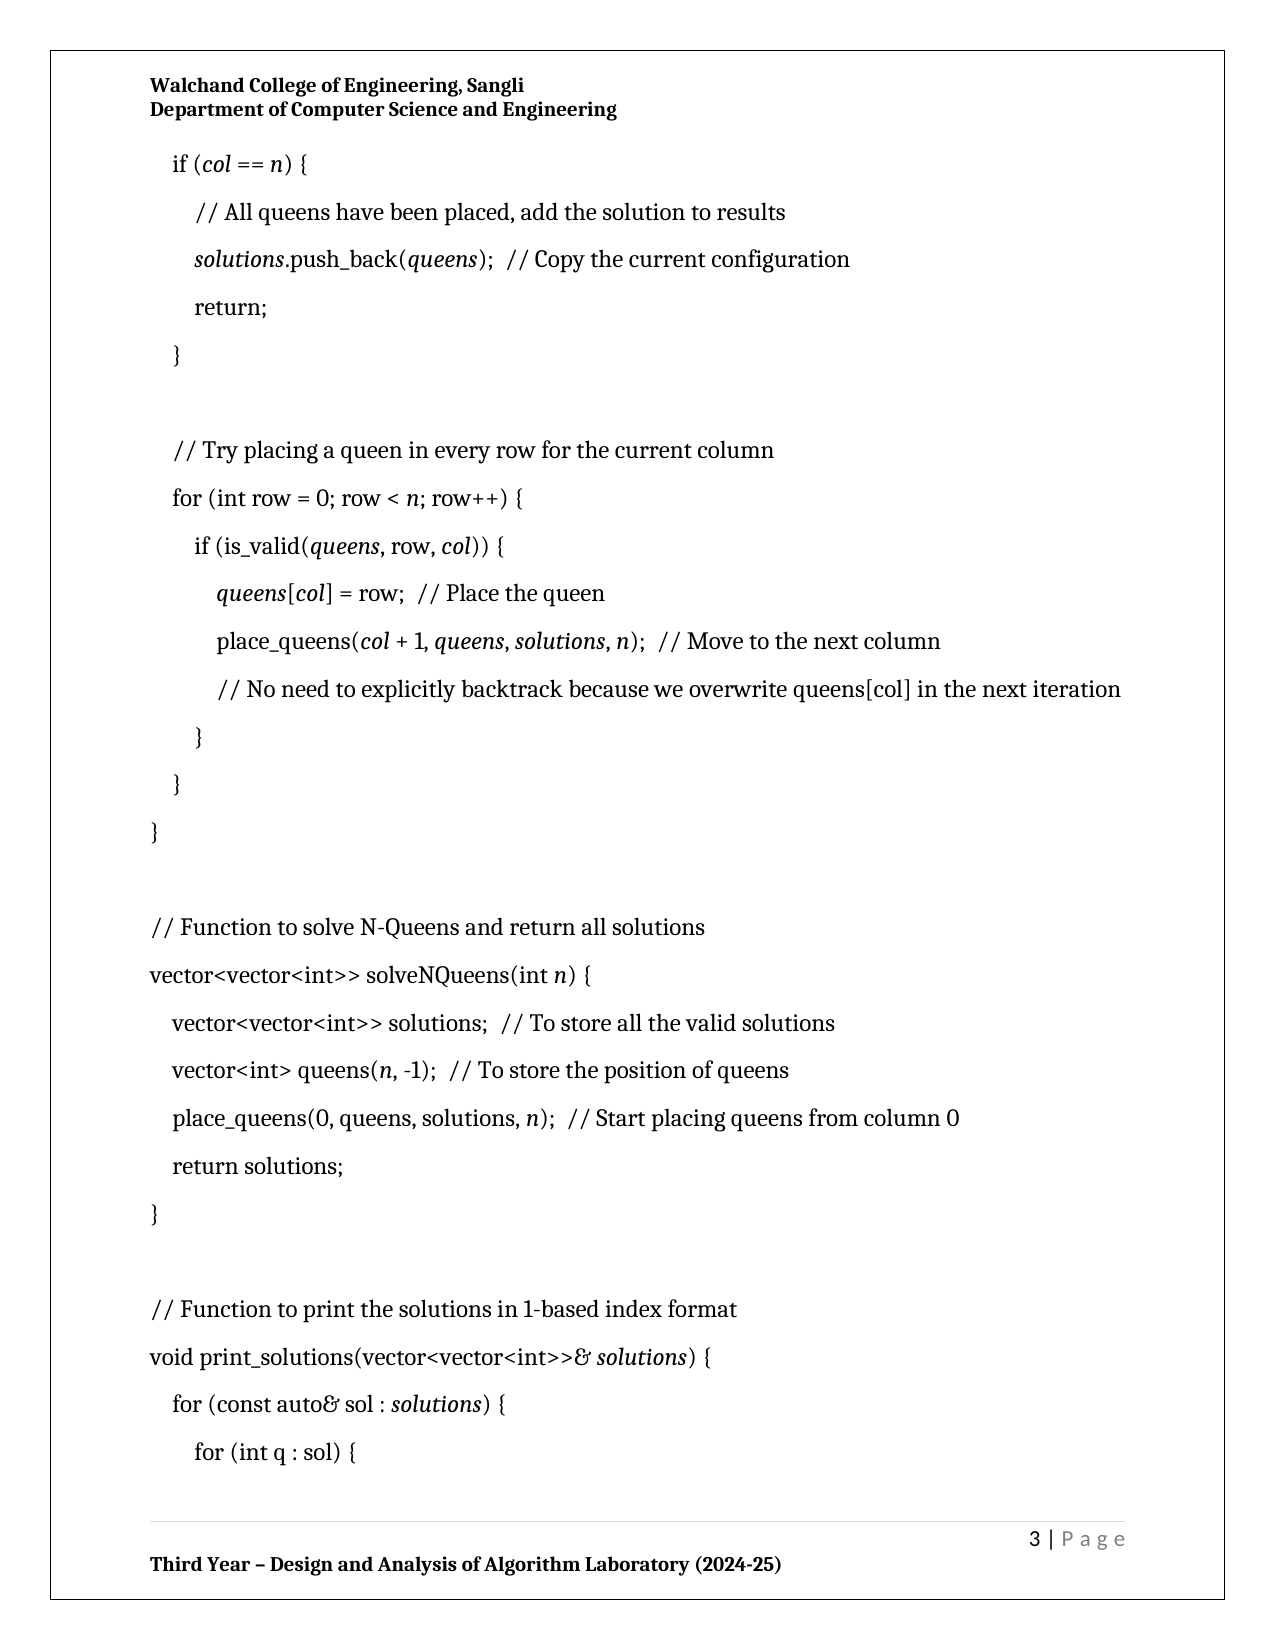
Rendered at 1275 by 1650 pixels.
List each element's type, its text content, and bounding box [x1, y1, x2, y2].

text // No need to explicitly backtrack because we overwrite queens[col] in the next iteration [150, 675, 1125, 703]
text place_queens(0, queens, solutions, n); // Start placing queens from column 0 [150, 1104, 1125, 1133]
text return; [150, 293, 1125, 322]
text void print_solutions(vector<vector<int>>& solutions) { [150, 1343, 1125, 1371]
text solutions.push_back(queens); // Copy the current configuration [150, 245, 1125, 274]
text queens[col] = row; // Place the queen [150, 579, 1125, 608]
text place_queens(col + 1, queens, solutions, n); // Move to the next column [150, 627, 1125, 656]
text if (col == n) { [150, 150, 1125, 179]
text // All queens have been placed, add the solution to results [150, 198, 1125, 226]
text if (is_valid(queens, row, col)) { [150, 532, 1125, 560]
text for (int q : sol) { [150, 1438, 1125, 1467]
text for (int row = 0; row < n; row++) { [150, 484, 1125, 513]
text } [150, 1199, 1125, 1228]
text // Try placing a queen in every row for the current column [150, 436, 1125, 465]
text vector<vector<int>> solveNQueens(int n) { [150, 961, 1125, 990]
text // Function to solve N-Queens and return all solutions [150, 913, 1125, 942]
text return solutions; [150, 1152, 1125, 1181]
text // Function to print the solutions in 1-based index format [150, 1295, 1125, 1324]
text } [150, 341, 1125, 369]
text } [150, 770, 1125, 799]
text } [150, 818, 1125, 847]
text vector<int> queens(n, -1); // To store the position of queens [150, 1056, 1125, 1085]
text for (const auto& sol : solutions) { [150, 1390, 1125, 1419]
text vector<vector<int>> solutions; // To store all the valid solutions [150, 1009, 1125, 1037]
text } [150, 722, 1125, 751]
